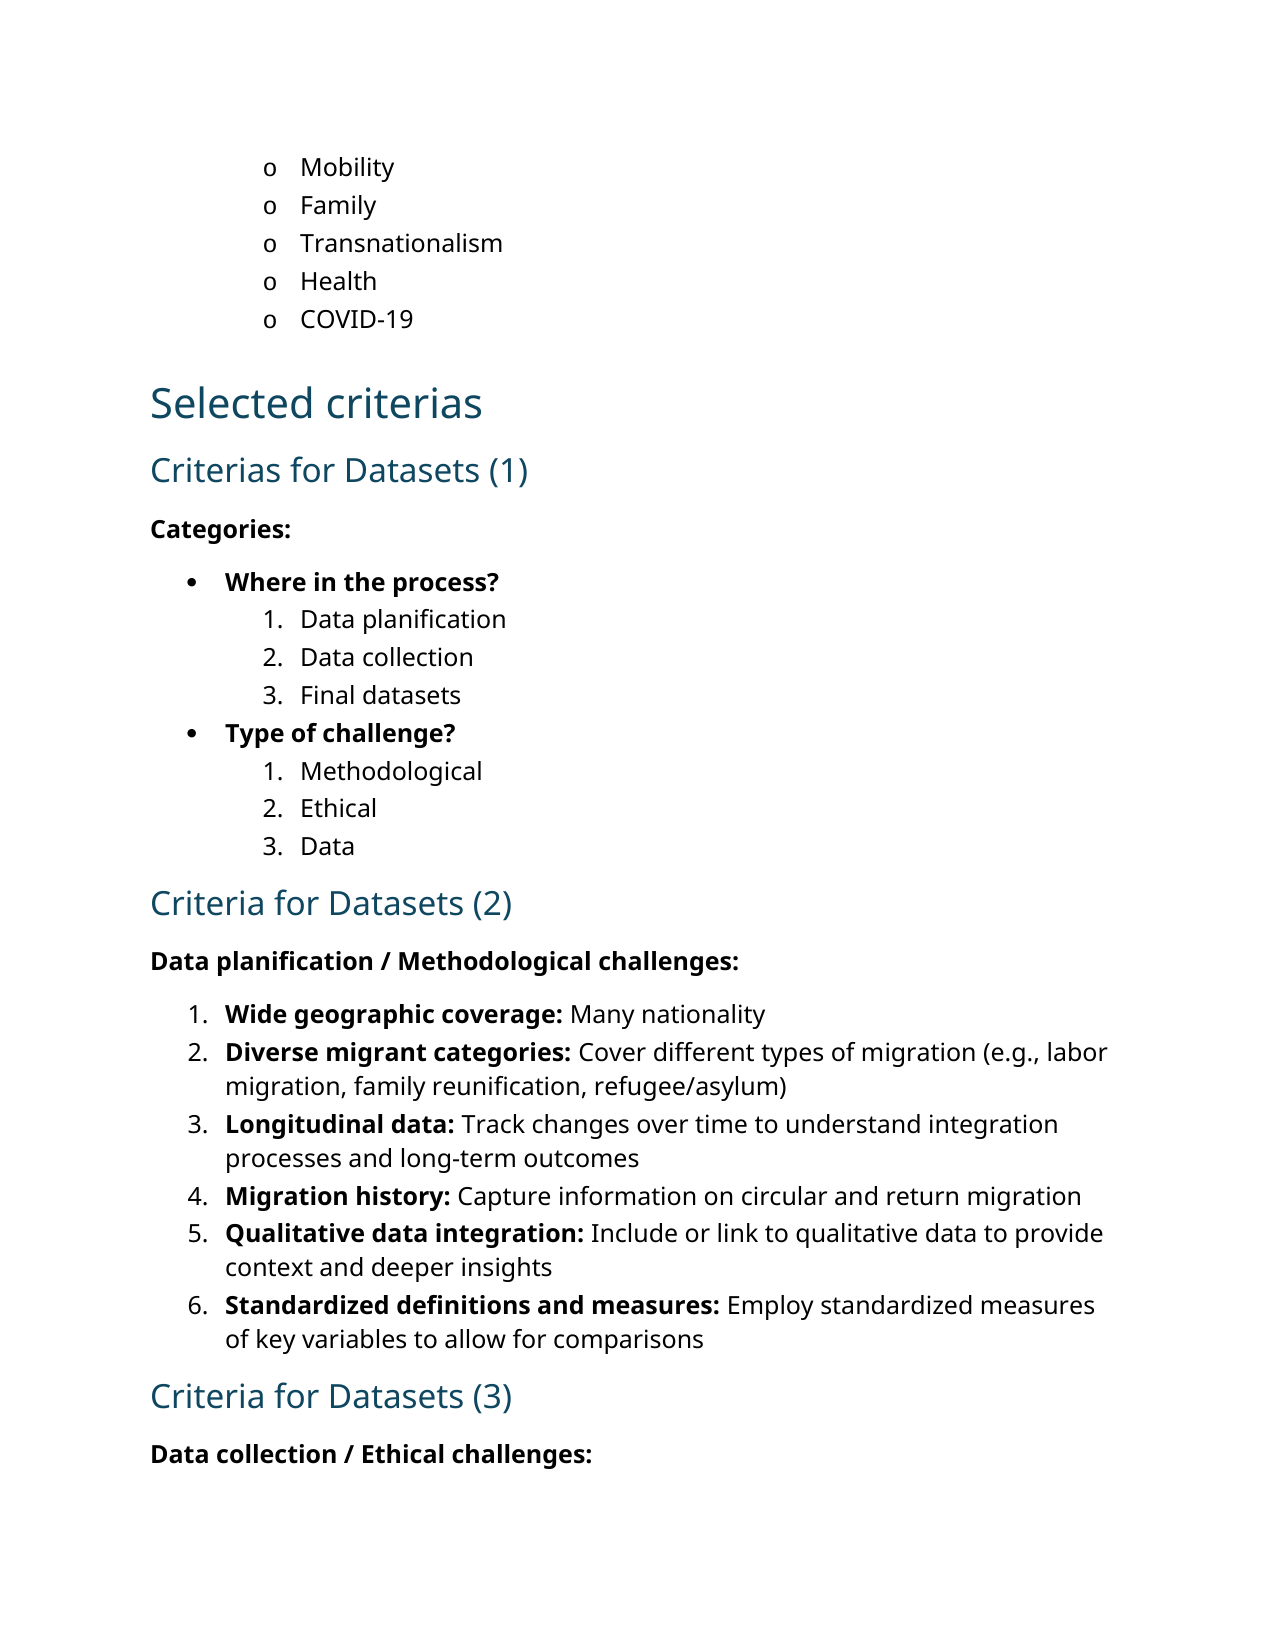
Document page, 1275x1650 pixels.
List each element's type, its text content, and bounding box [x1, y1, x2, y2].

list COVID-19 [262, 302, 1125, 336]
list Transnationalism [262, 226, 1125, 260]
list Diverse migrant categories: Cover different types of migration (e.g., labor migration, family reunification, refugee/asylum) [187, 1034, 1125, 1103]
text Data planification / Methodological challenges: [150, 944, 1125, 978]
subtitle Criteria for Datasets (2) [150, 880, 1125, 925]
subtitle Selected criterias [150, 374, 1125, 431]
list Where in the process? [187, 564, 1125, 598]
list Methodological [262, 753, 1125, 787]
list Migration history: Capture information on circular and return migration [187, 1178, 1125, 1212]
list Type of challenge? [187, 716, 1125, 749]
list Health [262, 264, 1125, 298]
text Data collection / Ethical challenges: [150, 1437, 1125, 1471]
subtitle Criterias for Datasets (1) [150, 447, 1125, 493]
list Ethical [262, 791, 1125, 825]
list Data [262, 829, 1125, 863]
list Wide geographic coverage: Many nationality [187, 997, 1125, 1031]
list Mobility [262, 150, 1125, 184]
list Qualitative data integration: Include or link to qualitative data to provide context and deeper insights [187, 1216, 1125, 1284]
list Standardized definitions and measures: Employ standardized measures of key variables to allow for comparisons [187, 1288, 1125, 1356]
list Data planification [262, 602, 1125, 636]
list Family [262, 188, 1125, 222]
list Longitudinal data: Track changes over time to understand integration processes and long-term outcomes [187, 1106, 1125, 1174]
subtitle Criteria for Datasets (3) [150, 1373, 1125, 1418]
list Data collection [262, 640, 1125, 674]
list Final datasets [262, 678, 1125, 712]
text Categories: [150, 511, 1125, 546]
